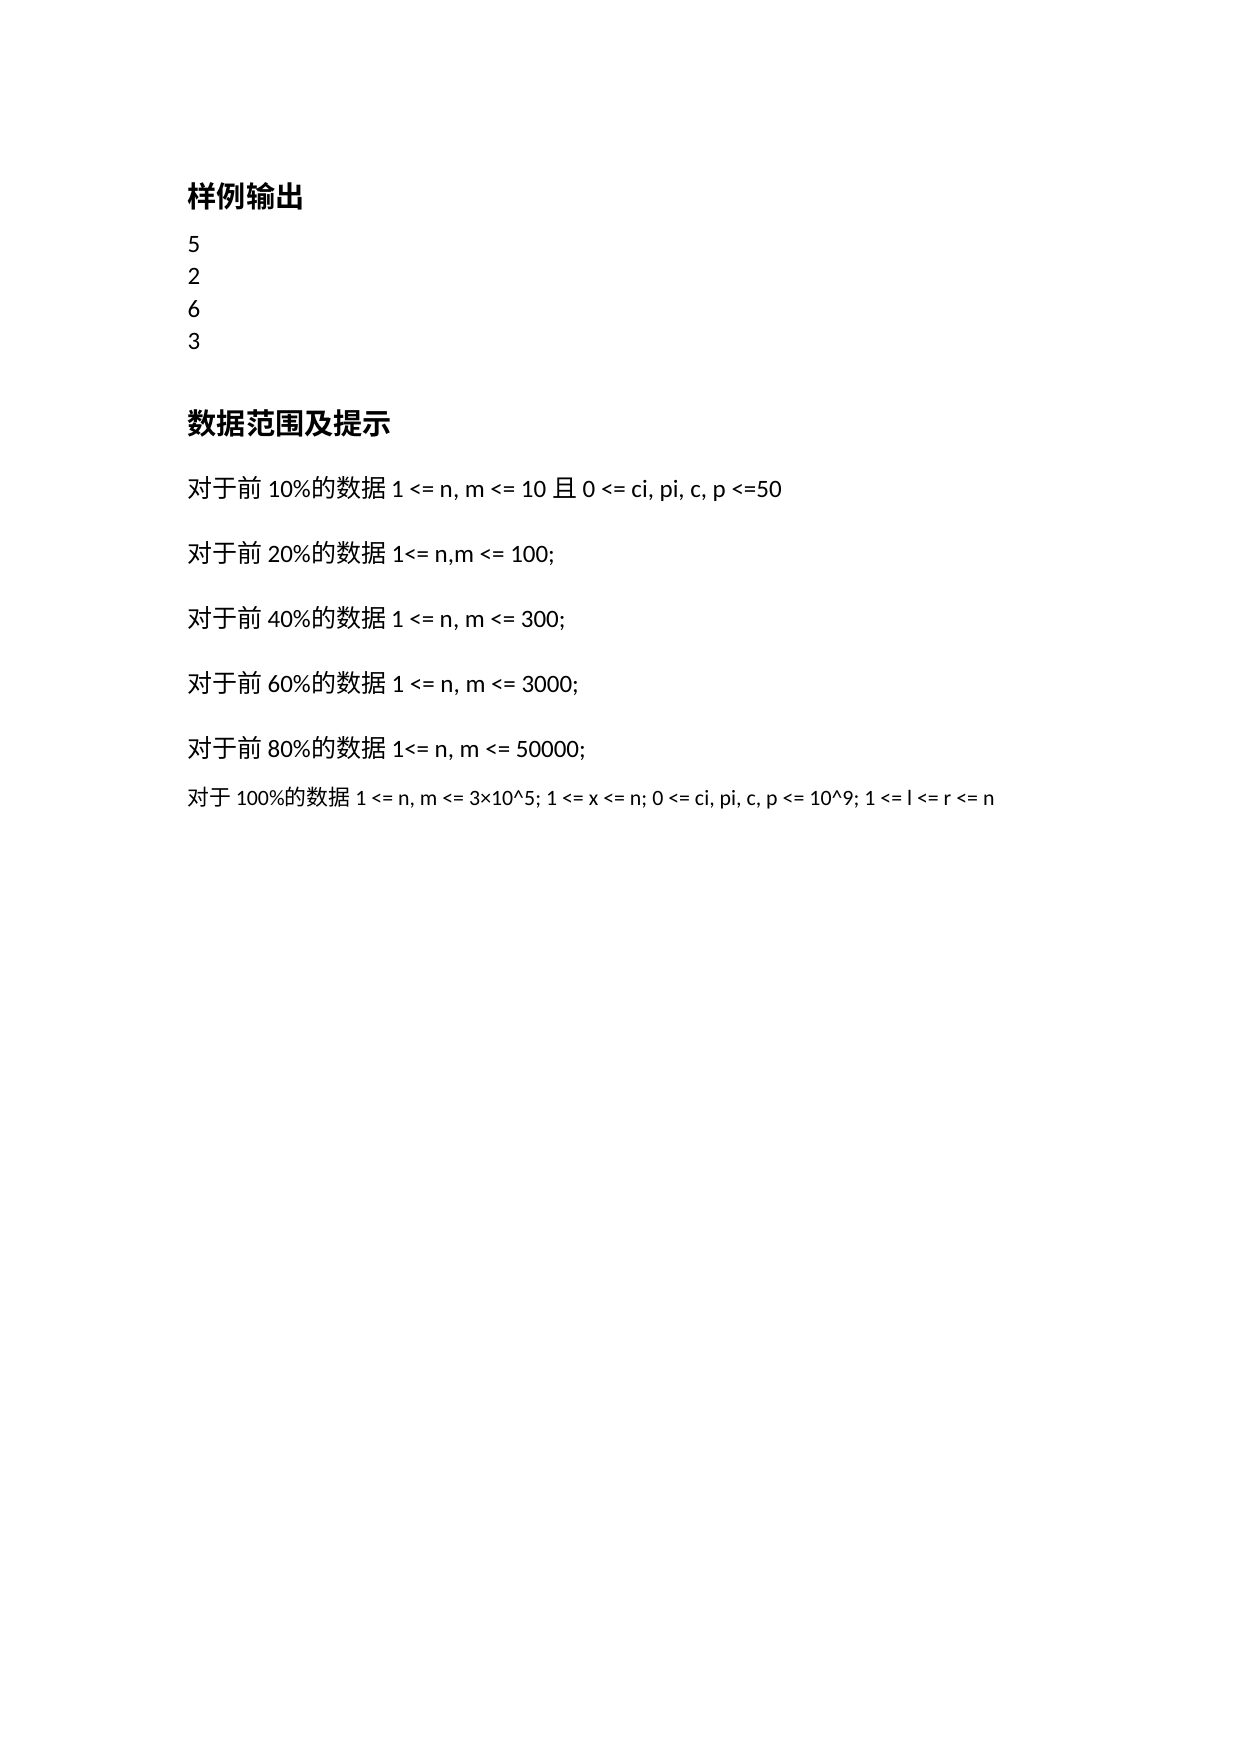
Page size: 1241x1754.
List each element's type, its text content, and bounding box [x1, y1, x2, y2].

text 对于前60%的数据 1 <= n, m <= 3000; [187, 649, 1053, 714]
text 对于前80%的数据 1<= n, m <= 50000; [187, 714, 1053, 779]
text 数据范围及提示 [187, 389, 1053, 454]
text 对于100%的数据 1 <= n, m <= 3×10^5; 1 <= x <= n; 0 <= ci, pi, c, p <= 10^9; 1 <= l <= r <= n [187, 779, 1053, 812]
text 对于前10%的数据1 <= n, m <= 10 且 0 <= ci, pi, c, p <=50 [187, 454, 1053, 519]
text 2 [187, 259, 1053, 292]
text 对于前20%的数据 1<= n,m <= 100; [187, 519, 1053, 584]
text 6 [187, 292, 1053, 324]
text 样例输出 [187, 162, 1053, 227]
text 5 [187, 227, 1053, 259]
text 对于前40%的数据1 <= n, m <= 300; [187, 584, 1053, 649]
text 3 [187, 324, 1053, 357]
